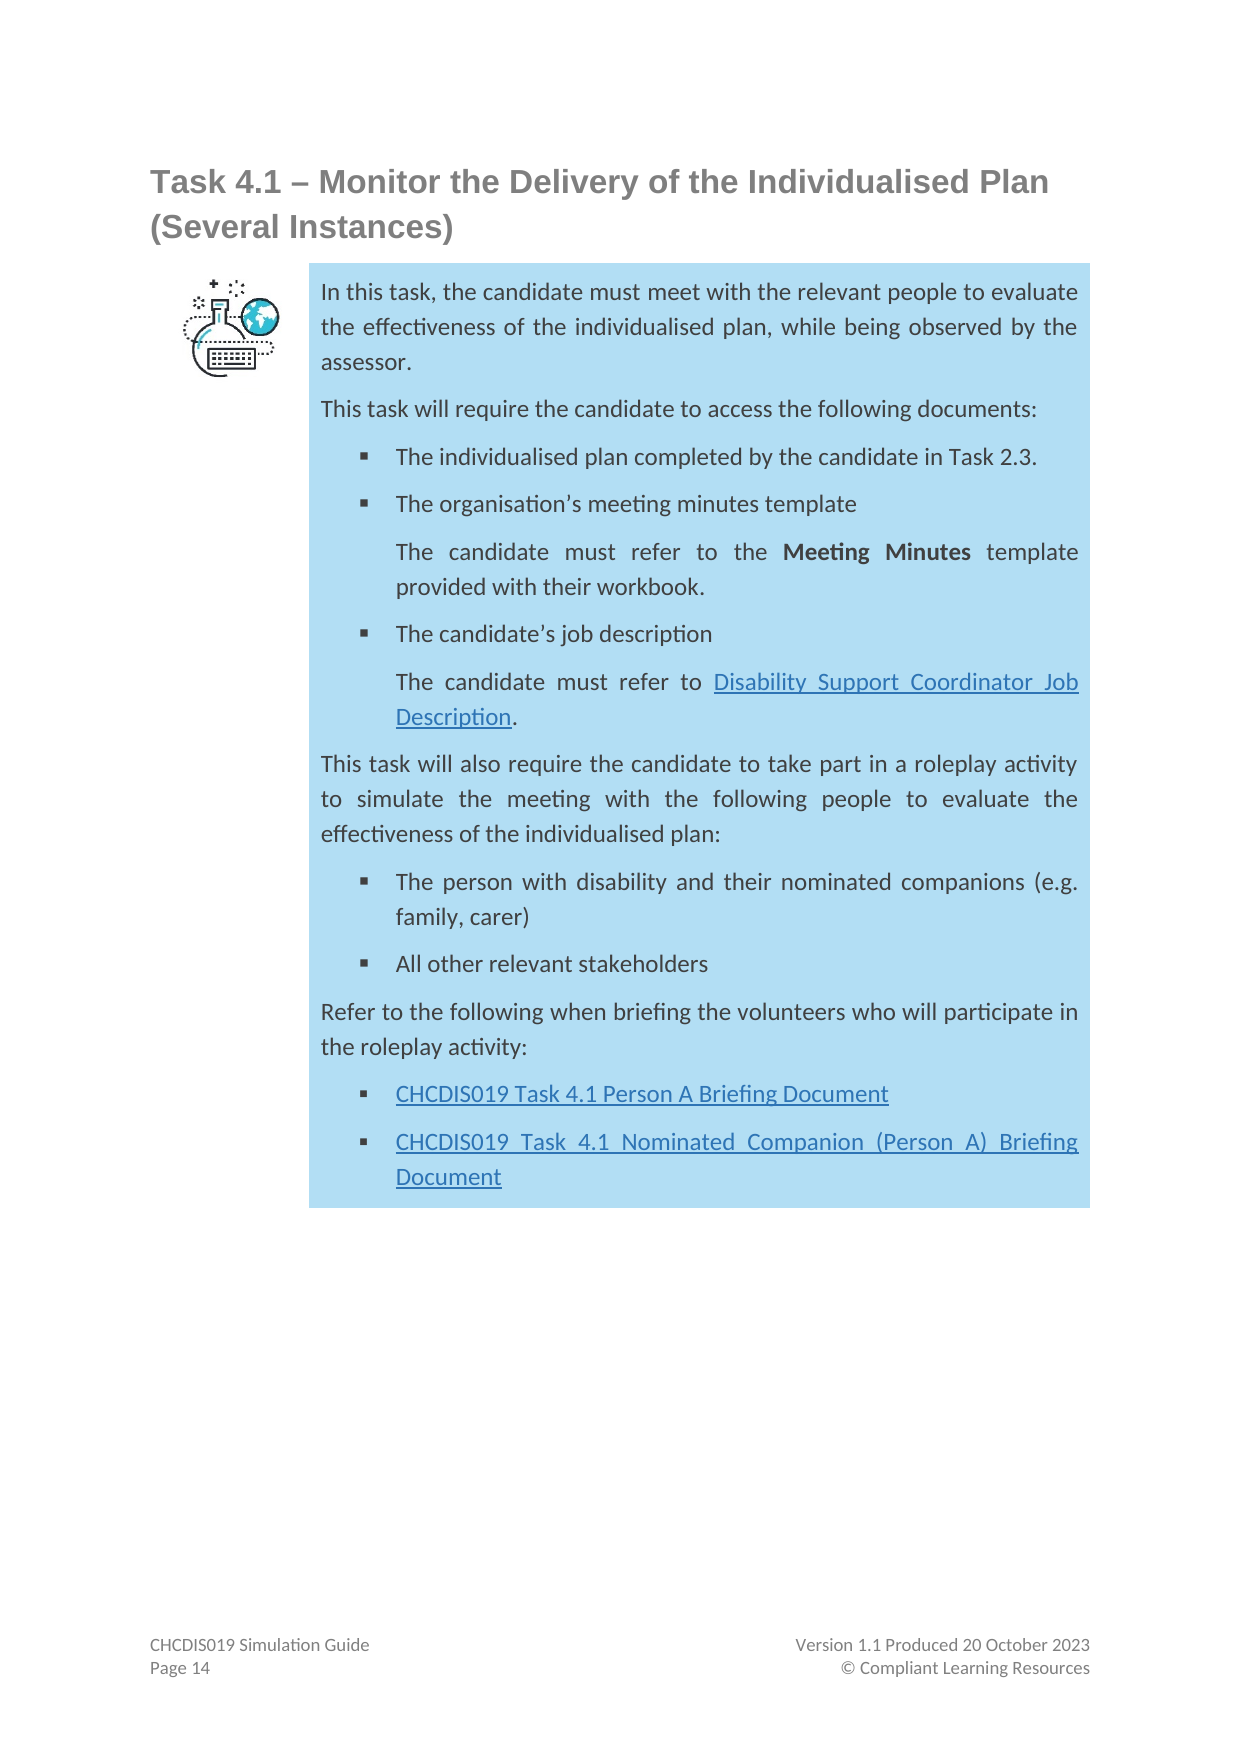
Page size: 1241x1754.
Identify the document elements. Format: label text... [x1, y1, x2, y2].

picture [173, 275, 286, 393]
table_header In this task, the candidate must meet with the relevant people to evaluate the effectiveness of the individualised plan, while being observed by the assessor. This task will require the candidate to access the following documents: The individualised plan completed by the candidate in Task 2.3. The organisation’s meeting minutes template The candidate must refer to the Meeting Minutes template provided with their workbook. The candidate’s job description The candidate must refer to Disability Support Coordinator Job Description. This task will also require the candidate to take part in a roleplay activity to simulate the meeting with the following people to evaluate the effectiveness of the individualised plan: The person with disability and their nominated companions (e.g. family, carer) All other relevant stakeholders Refer to the following when briefing the volunteers who will participate in the roleplay activity: CHCDIS019 Task 4.1 Person A Briefing Document CHCDIS019 Task 4.1 Nominated Companion (Person A) Briefing Document [309, 263, 1090, 1208]
subtitle Task 4.1 – Monitor the Delivery of the Individualised Plan (Several Instances) [150, 162, 1080, 245]
table_header [150, 263, 309, 1208]
